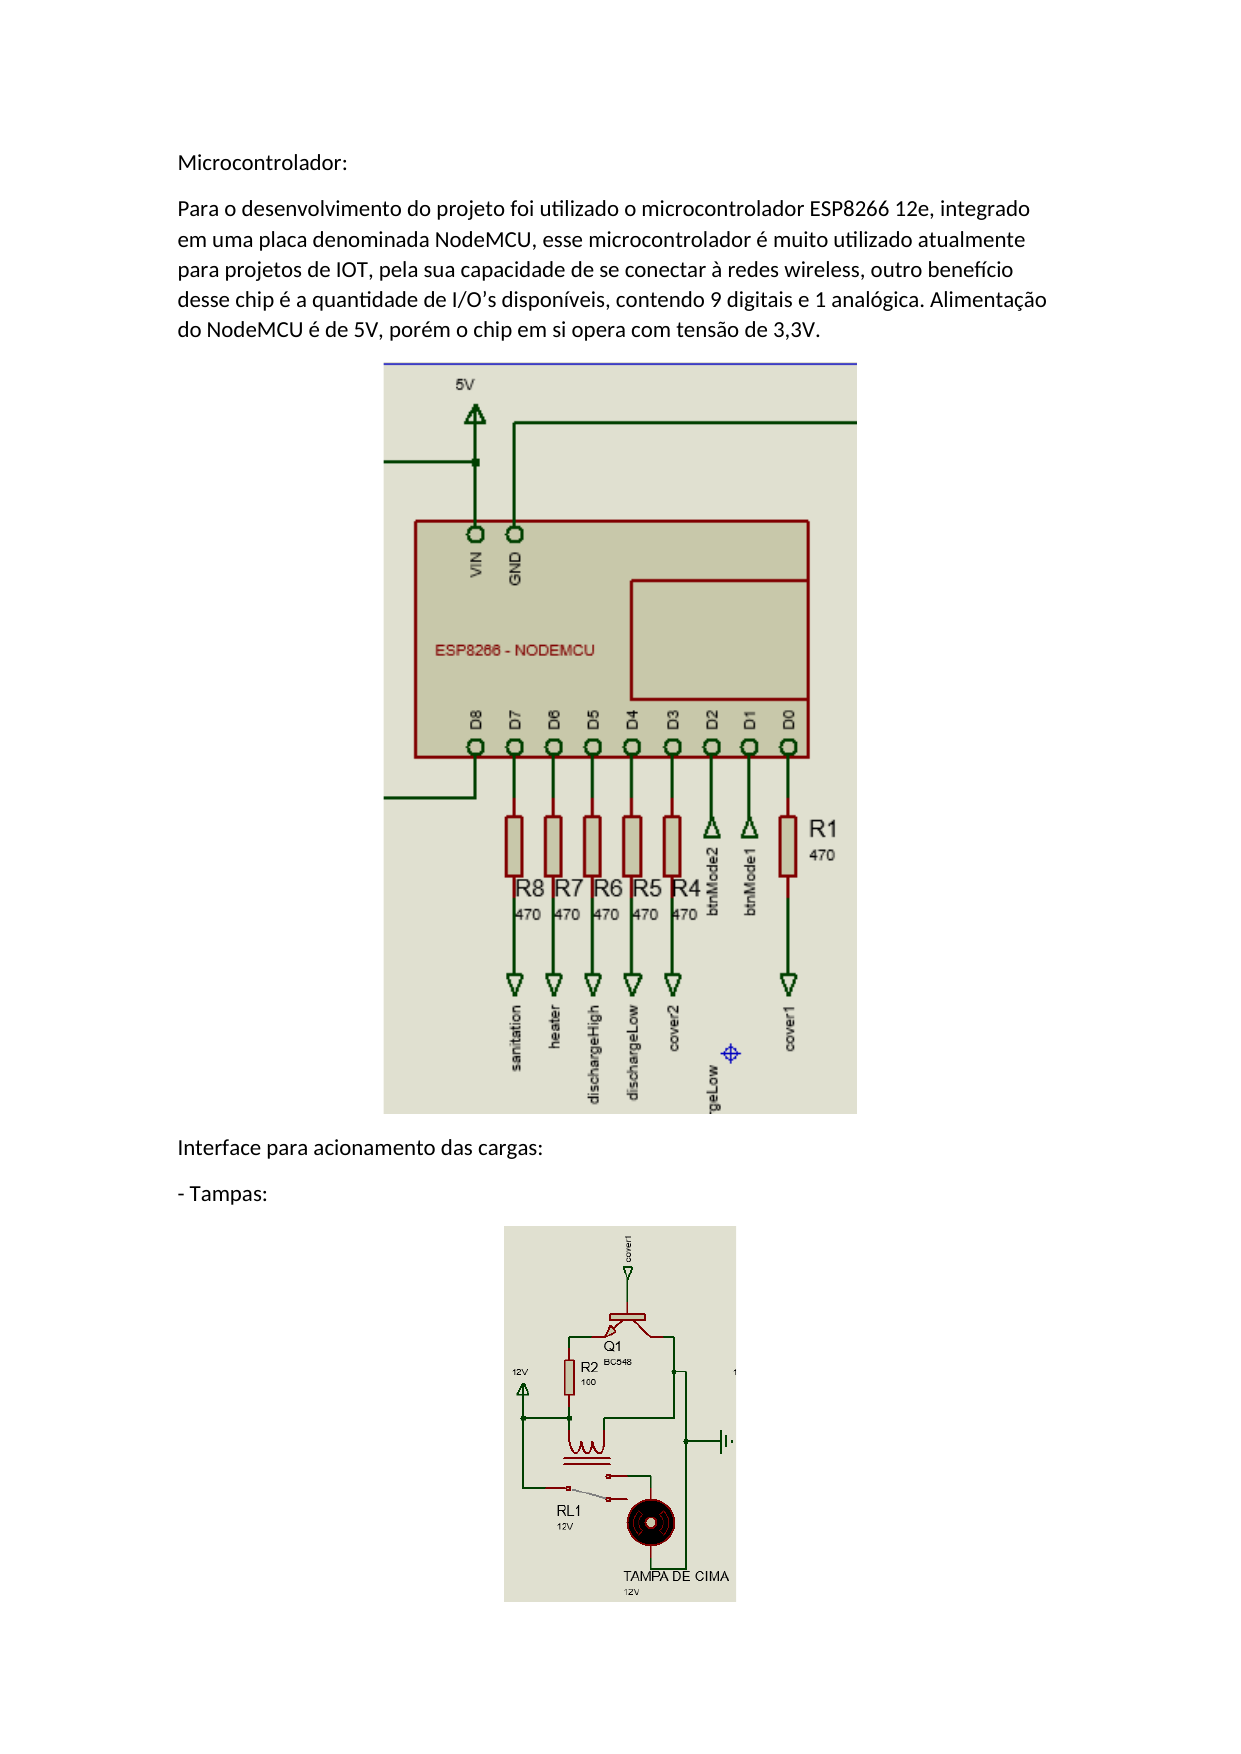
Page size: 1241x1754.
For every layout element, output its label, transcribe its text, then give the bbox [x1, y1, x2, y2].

picture [504, 1226, 737, 1602]
picture [383, 362, 857, 1114]
text Para o desenvolvimento do projeto foi utilizado o microcontrolador ESP8266 12e, integrado em uma placa denominada NodeMCU, esse microcontrolador é muito utilizado atualmente para projetos de IOT, pela sua capacidade de se conectar à redes wireless, outro benefício desse chip é a quantidade de I/O’s disponíveis, contendo 9 digitais e 1 analógica. Alimentação do NodeMCU é de 5V, porém o chip em si opera com tensão de 3,3V. [177, 194, 1063, 343]
text Microcontrolador: [177, 148, 1063, 176]
text Interface para acionamento das cargas: [177, 1133, 1063, 1161]
text - Tampas: [177, 1179, 1063, 1207]
